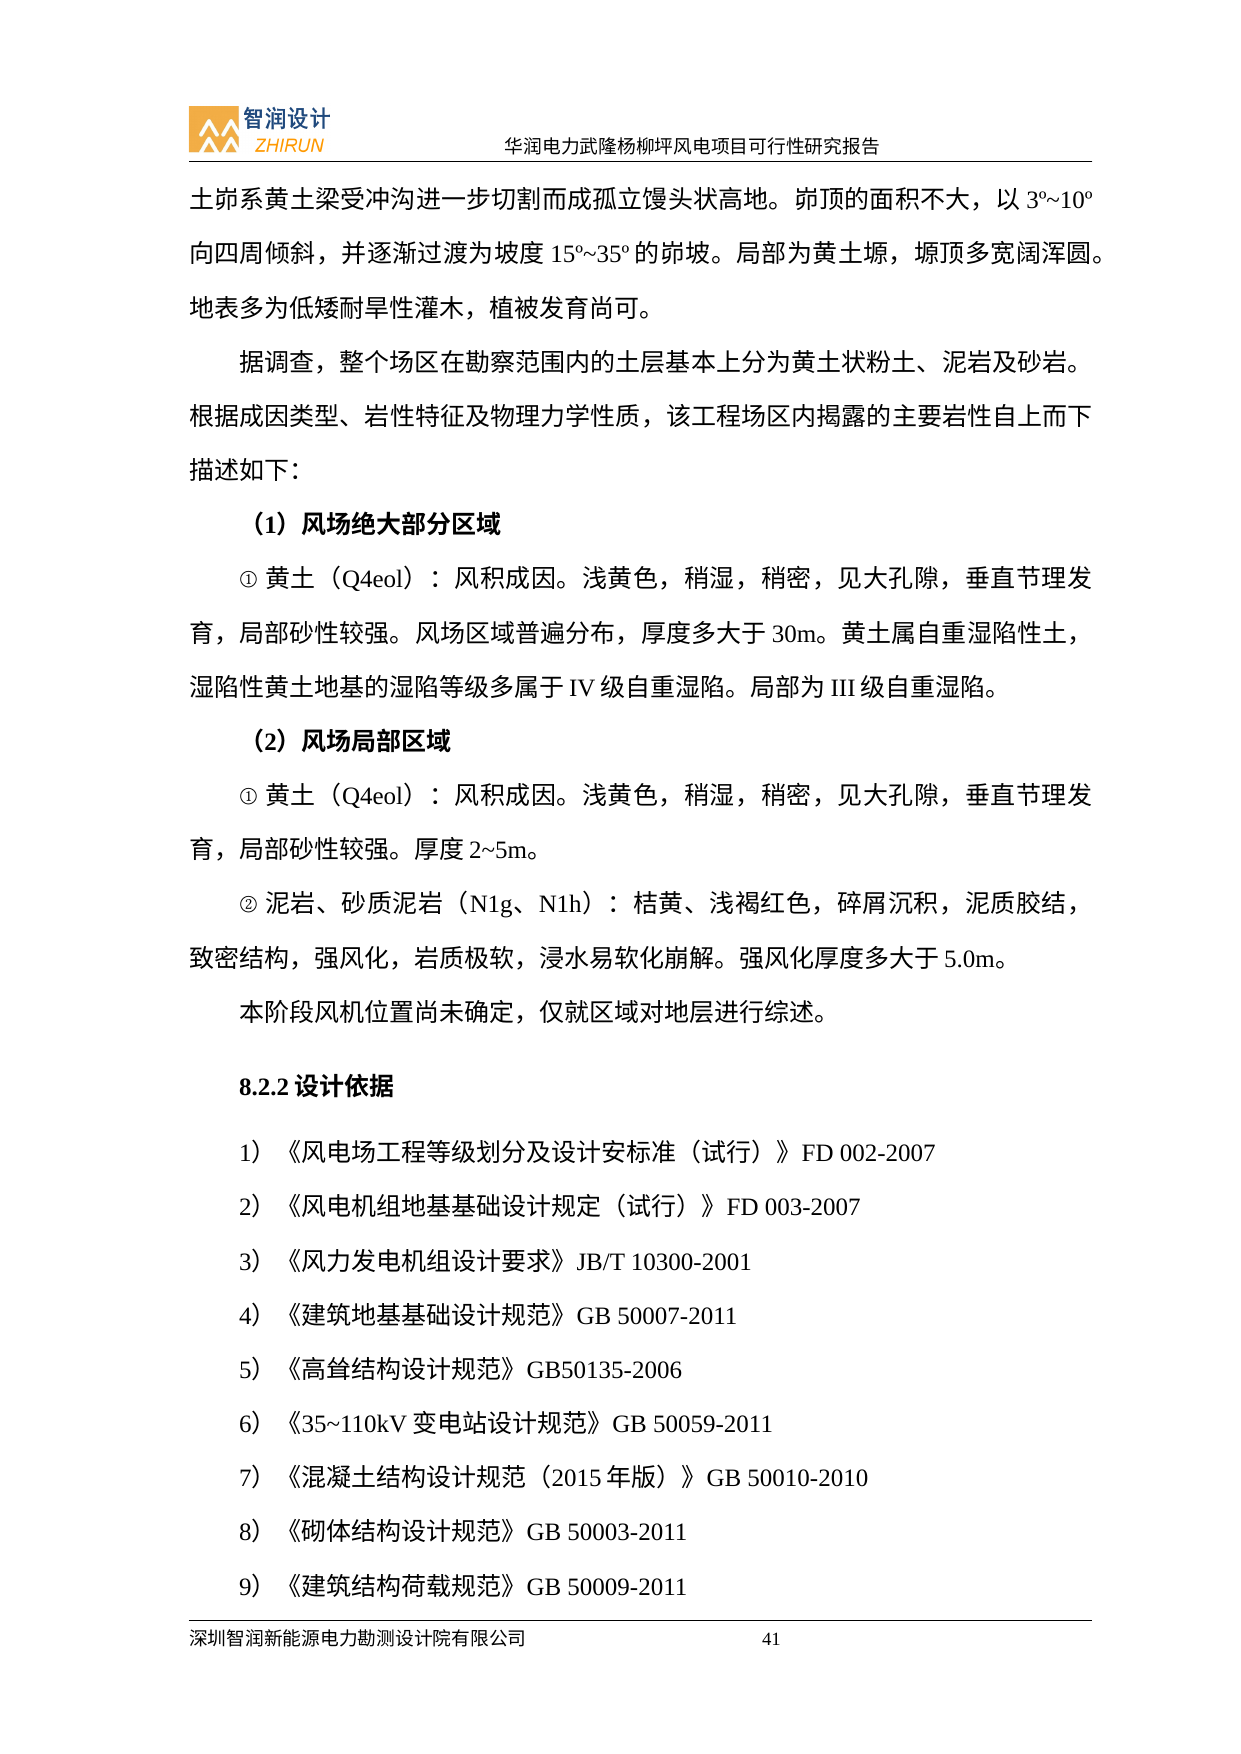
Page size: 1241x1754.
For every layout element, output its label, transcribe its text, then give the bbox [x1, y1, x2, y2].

text （1）风场绝大部分区域 [189, 487, 1092, 541]
text 2）《风电机组地基基础设计规定（试行）》FD 003-2 [189, 1169, 1092, 1223]
picture [188, 103, 331, 154]
text 5）《高耸结构设计规范》GB50135- [189, 1331, 1092, 1386]
text （2）风场局部区域 [189, 703, 1092, 758]
text 6）《35~110kV变电站设计规范》GB 50059- [189, 1386, 1092, 1440]
text 本阶段风机位置尚未确定，仅就区域对地层进行综述。 [189, 974, 1092, 1028]
text 7）《混凝土结构设计规范（2015年版）》GB 0-2010 [189, 1440, 1092, 1494]
text 9）《建筑结构荷载规范》GB 50009- [189, 1548, 1092, 1602]
text 3）《风力发电机组设计要求》JB/T 0- [189, 1223, 1092, 1277]
text 据调查，整个场区在勘察范围内的土层基本上分为黄土状粉土、泥岩及砂岩。根据成因类型、岩性特征及物理力学性质，该工程场区内揭露的主要岩性自上而下描述如下： [189, 324, 1092, 487]
text ① 黄土（Q4eol）：风积成因。浅黄色，稍湿，稍密，见大孔隙，垂直节理发育，局部砂性较强。厚度2~5m。 [189, 758, 1092, 866]
text 4）《建筑地基基础设计规范》GB 50- [189, 1277, 1092, 1331]
text 8.2.2设计依据 [189, 1066, 1092, 1102]
text 8）《砌体结构设计规范》GB 50003- [189, 1494, 1092, 1548]
text ① 黄土（Q4eol）：风积成因。浅黄色，稍湿，稍密，见大孔隙，垂直节理发育，局部砂性较强。风场区域普遍分布，厚度多大于30m。黄土属自重湿陷性土，湿陷性黄土地基的湿陷等级多属于IV级自重湿陷。局部为III级自重湿陷。 [189, 541, 1092, 703]
text 1）《风电场工程等级划分及设计安标准（试行）》FD 002-2 [189, 1115, 1092, 1169]
text ② 泥岩、砂质泥岩（N1g、N1h）：桔黄、浅褐红色，碎屑沉积，泥质胶结，致密结构，强风化，岩质极软，浸水易软化崩解。强风化厚度多大于5.0m。 [189, 866, 1092, 974]
